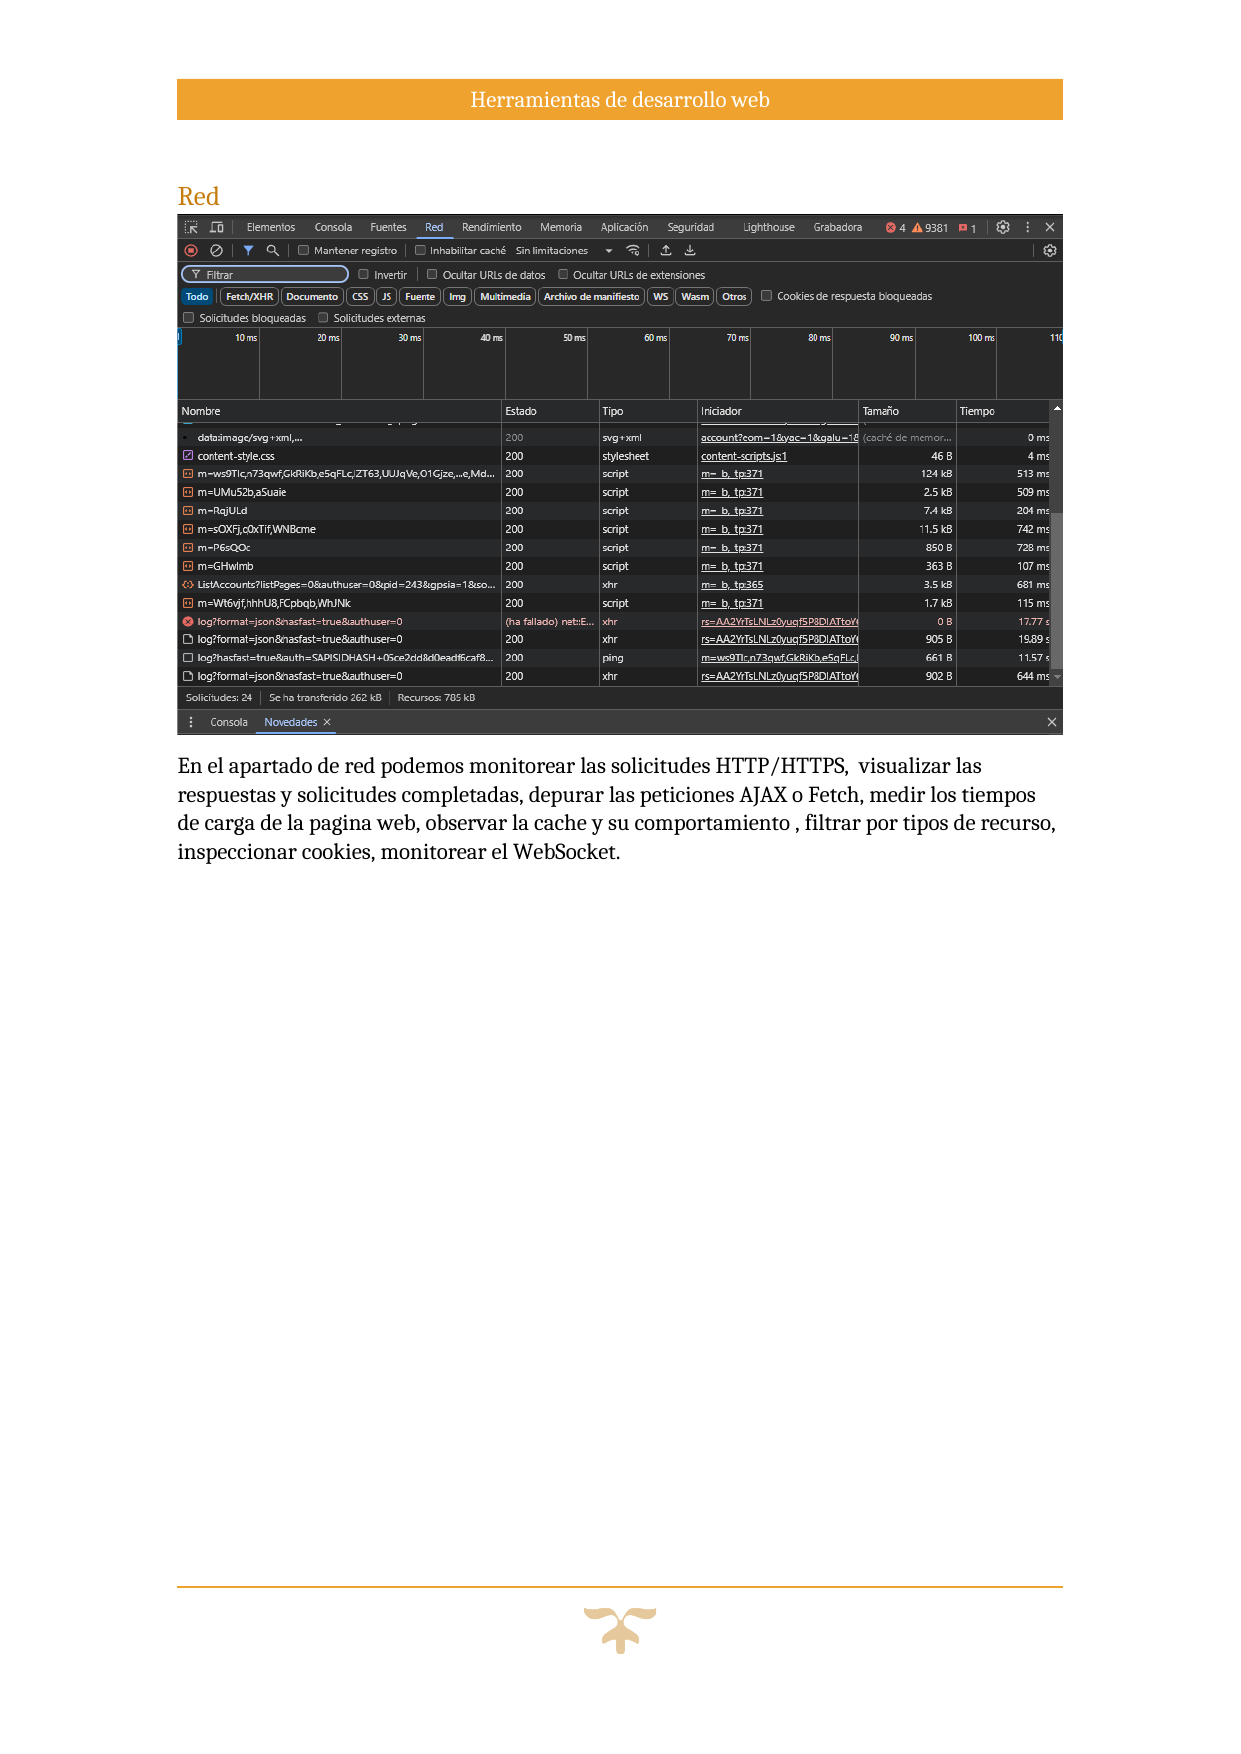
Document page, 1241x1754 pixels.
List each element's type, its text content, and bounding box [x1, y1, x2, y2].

picture [177, 214, 1063, 735]
text En el apartado de red podemos monitorear las solicitudes HTTP/HTTPS, visualizar las respuestas y solicitudes completadas, depurar las peticiones AJAX o Fetch, medir los tiempos de carga de la pagina web, observar la cache y su comportamiento , filtrar por tipos de recurso, inspeccionar cookies, monitorear el WebSocket. [177, 753, 1063, 865]
subtitle Red [177, 148, 1063, 212]
